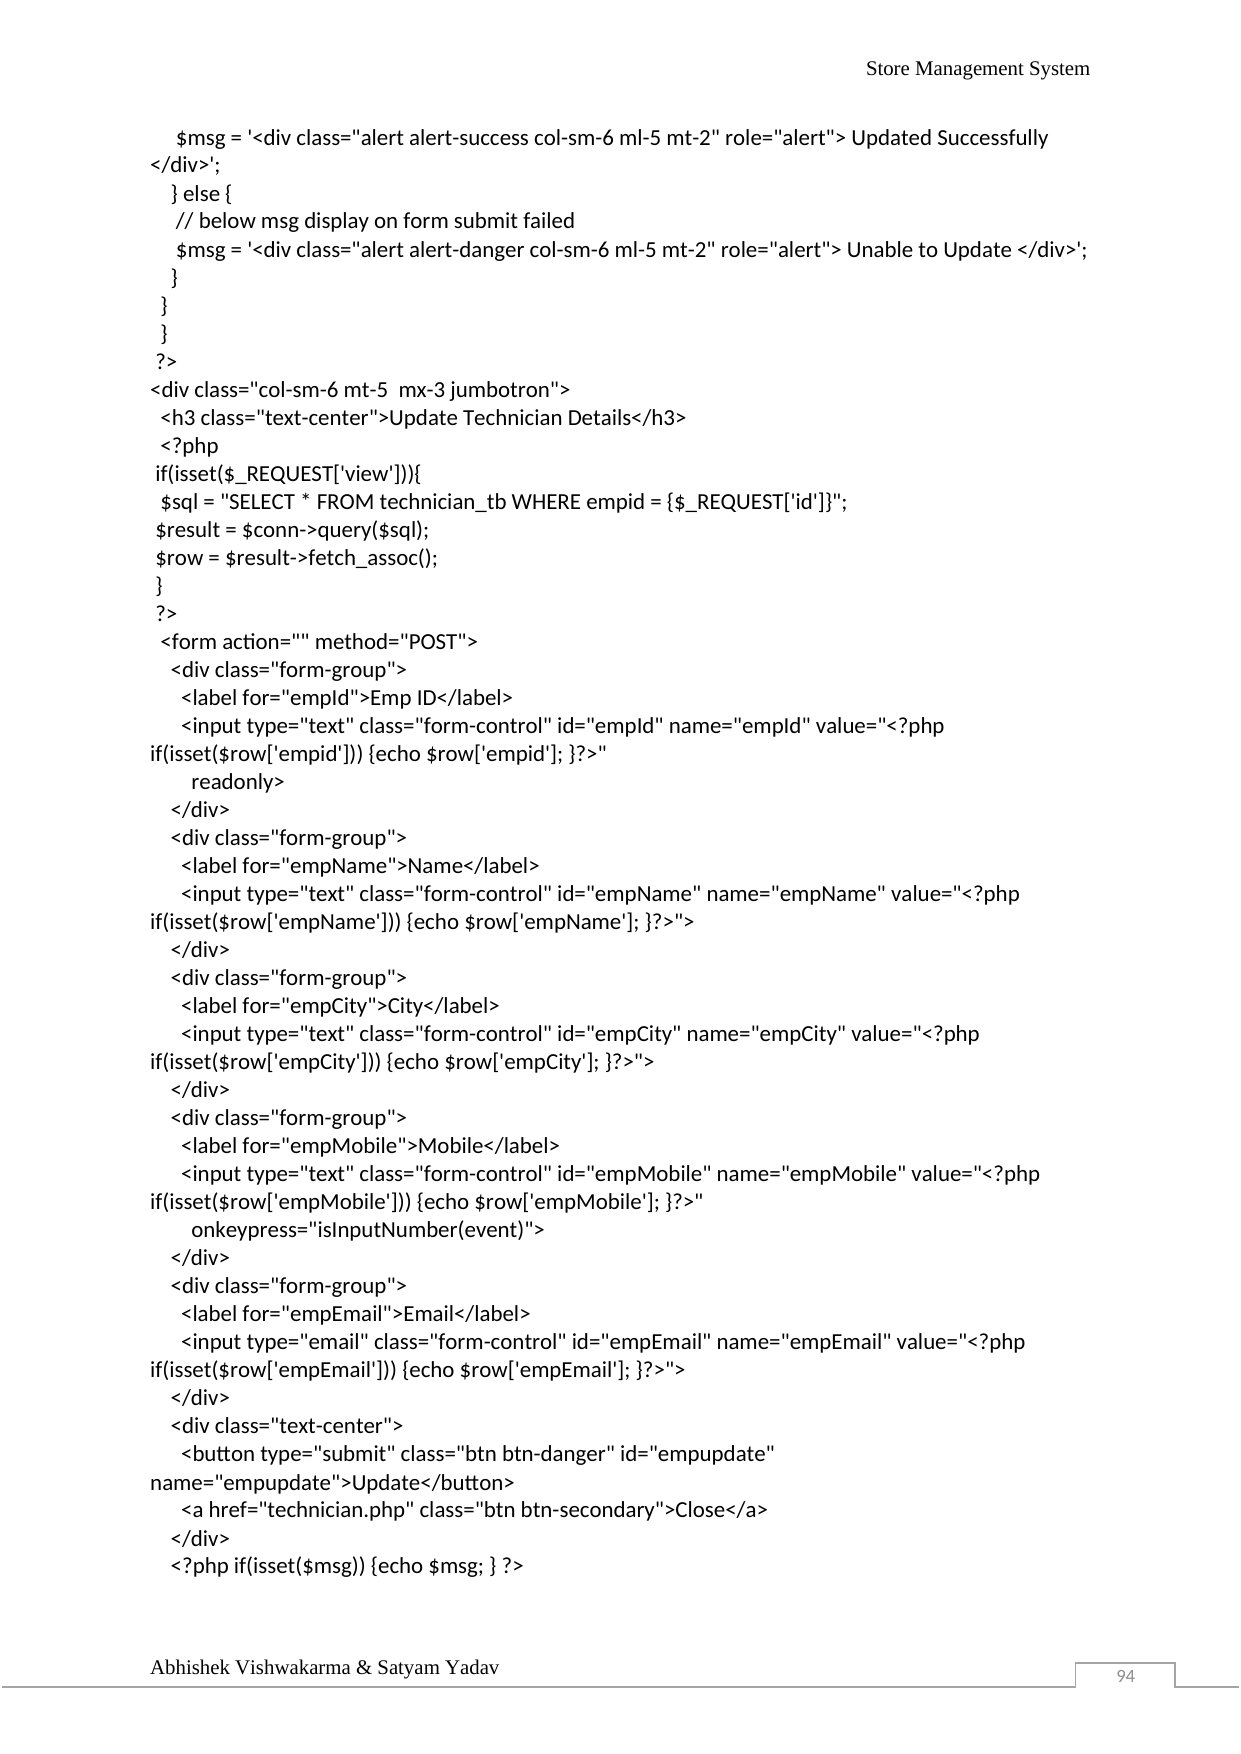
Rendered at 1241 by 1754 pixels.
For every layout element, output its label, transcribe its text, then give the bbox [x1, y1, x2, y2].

text <div class="col-sm-6 mt-5 mx-3 jumbotron"> [150, 375, 1090, 403]
text <?php [150, 431, 1090, 459]
text <div class="form-group"> [150, 655, 1090, 683]
text <a href="technician.php" class="btn btn-secondary">Close</a> [150, 1496, 1090, 1524]
text <label for="empMobile">Mobile</label> [150, 1131, 1090, 1159]
text <input type="email" class="form-control" id="empEmail" name="empEmail" value="<?php if(isset($row['empEmail'])) {echo $row['empEmail']; }?>"> [150, 1327, 1090, 1383]
text </div> [150, 935, 1090, 963]
text <label for="empEmail">Email</label> [150, 1299, 1090, 1327]
text <div class="form-group"> [150, 963, 1090, 991]
text $result = $conn->query($sql); [150, 515, 1090, 543]
text <div class="form-group"> [150, 1103, 1090, 1131]
text <div class="form-group"> [150, 823, 1090, 851]
text </div> [150, 795, 1090, 823]
text $msg = '<div class="alert alert-success col-sm-6 ml-5 mt-2" role="alert"> Updated Successfully </div>'; [150, 123, 1090, 179]
text } [150, 263, 1090, 291]
text </div> [150, 1383, 1090, 1412]
text <input type="text" class="form-control" id="empMobile" name="empMobile" value="<?php if(isset($row['empMobile'])) {echo $row['empMobile']; }?>" [150, 1159, 1090, 1215]
text <label for="empName">Name</label> [150, 851, 1090, 879]
text // below msg display on form submit failed [150, 207, 1090, 235]
text $sql = "SELECT * FROM technician_tb WHERE empid = {$_REQUEST['id']}"; [150, 487, 1090, 515]
text $row = $result->fetch_assoc(); [150, 543, 1090, 571]
text <button type="submit" class="btn btn-danger" id="empupdate" name="empupdate">Update</button> [150, 1439, 1090, 1496]
text </div> [150, 1524, 1090, 1552]
text <div class="text-center"> [150, 1412, 1090, 1439]
text } [150, 291, 1090, 319]
text <label for="empCity">City</label> [150, 991, 1090, 1019]
text <input type="text" class="form-control" id="empId" name="empId" value="<?php if(isset($row['empid'])) {echo $row['empid']; }?>" [150, 711, 1090, 767]
text <input type="text" class="form-control" id="empName" name="empName" value="<?php if(isset($row['empName'])) {echo $row['empName']; }?>"> [150, 879, 1090, 935]
text <input type="text" class="form-control" id="empCity" name="empCity" value="<?php if(isset($row['empCity'])) {echo $row['empCity']; }?>"> [150, 1019, 1090, 1075]
text ?> [150, 347, 1090, 375]
text readonly> [150, 767, 1090, 795]
text </div> [150, 1075, 1090, 1103]
text } [150, 571, 1090, 599]
text <label for="empId">Emp ID</label> [150, 683, 1090, 711]
text } else { [150, 179, 1090, 207]
text <?php if(isset($msg)) {echo $msg; } ?> [150, 1552, 1090, 1580]
text <div class="form-group"> [150, 1271, 1090, 1299]
text if(isset($_REQUEST['view'])){ [150, 459, 1090, 487]
text ?> [150, 599, 1090, 627]
text } [150, 319, 1090, 347]
text <h3 class="text-center">Update Technician Details</h3> [150, 403, 1090, 431]
text $msg = '<div class="alert alert-danger col-sm-6 ml-5 mt-2" role="alert"> Unable to Update </div>'; [150, 235, 1090, 263]
text <form action="" method="POST"> [150, 627, 1090, 655]
text </div> [150, 1243, 1090, 1271]
text onkeypress="isInputNumber(event)"> [150, 1215, 1090, 1243]
